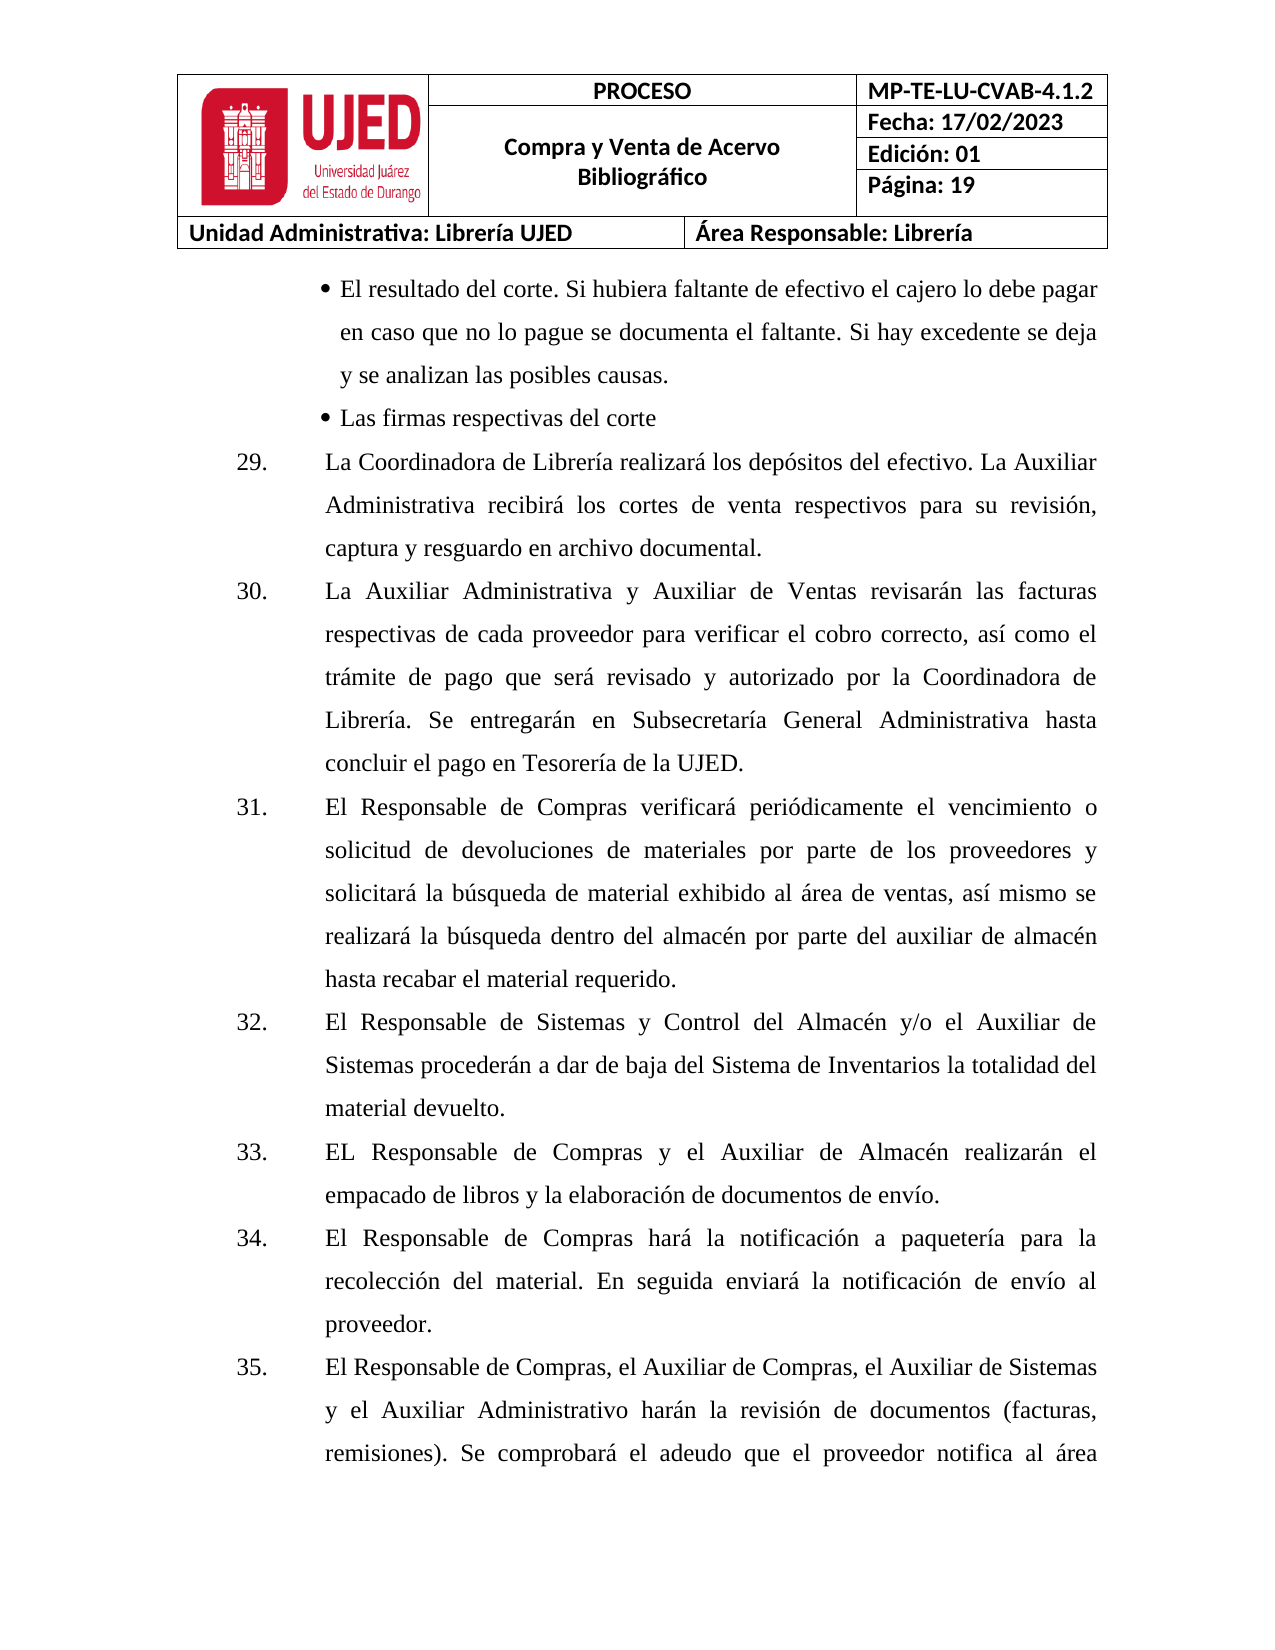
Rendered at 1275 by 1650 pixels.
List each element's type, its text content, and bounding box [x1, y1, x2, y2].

list EL Responsable de Compras y el Auxiliar de Almacén realizarán el empacado de libros y la elaboración de documentos de envío. [236, 1137, 1098, 1208]
list El Responsable de Sistemas y Control del Almacén y/o el Auxiliar de Sistemas procederán a dar de baja del Sistema de Inventarios la totalidad del material devuelto. [236, 1007, 1098, 1122]
list La Coordinadora de Librería realizará los depósitos del efectivo. La Auxiliar Administrativa recibirá los cortes de venta respectivos para su revisión, captura y resguardo en archivo documental. [236, 447, 1098, 562]
picture [188, 75, 427, 217]
list El resultado del corte. Si hubiera faltante de efectivo el cajero lo debe pagar en caso que no lo pague se documenta el faltante. Si hay excedente se deja y se analizan las posibles causas. [321, 274, 1098, 389]
list El Responsable de Compras verificará periódicamente el vencimiento o solicitud de devoluciones de materiales por parte de los proveedores y solicitará la búsqueda de material exhibido al área de ventas, así mismo se realizará la búsqueda dentro del almacén por parte del auxiliar de almacén hasta recabar el material requerido. [236, 792, 1098, 993]
list La Auxiliar Administrativa y Auxiliar de Ventas revisarán las facturas respectivas de cada proveedor para verificar el cobro correcto, así como el trámite de pago que será revisado y autorizado por la Coordinadora de Librería. Se entregarán en Subsecretaría General Administrativa hasta concluir el pago en Tesorería de la UJED. [236, 576, 1098, 777]
list Las firmas respectivas del corte [321, 403, 1098, 432]
list El Responsable de Compras hará la notificación a paquetería para la recolección del material. En seguida enviará la notificación de envío al proveedor. [236, 1223, 1098, 1338]
